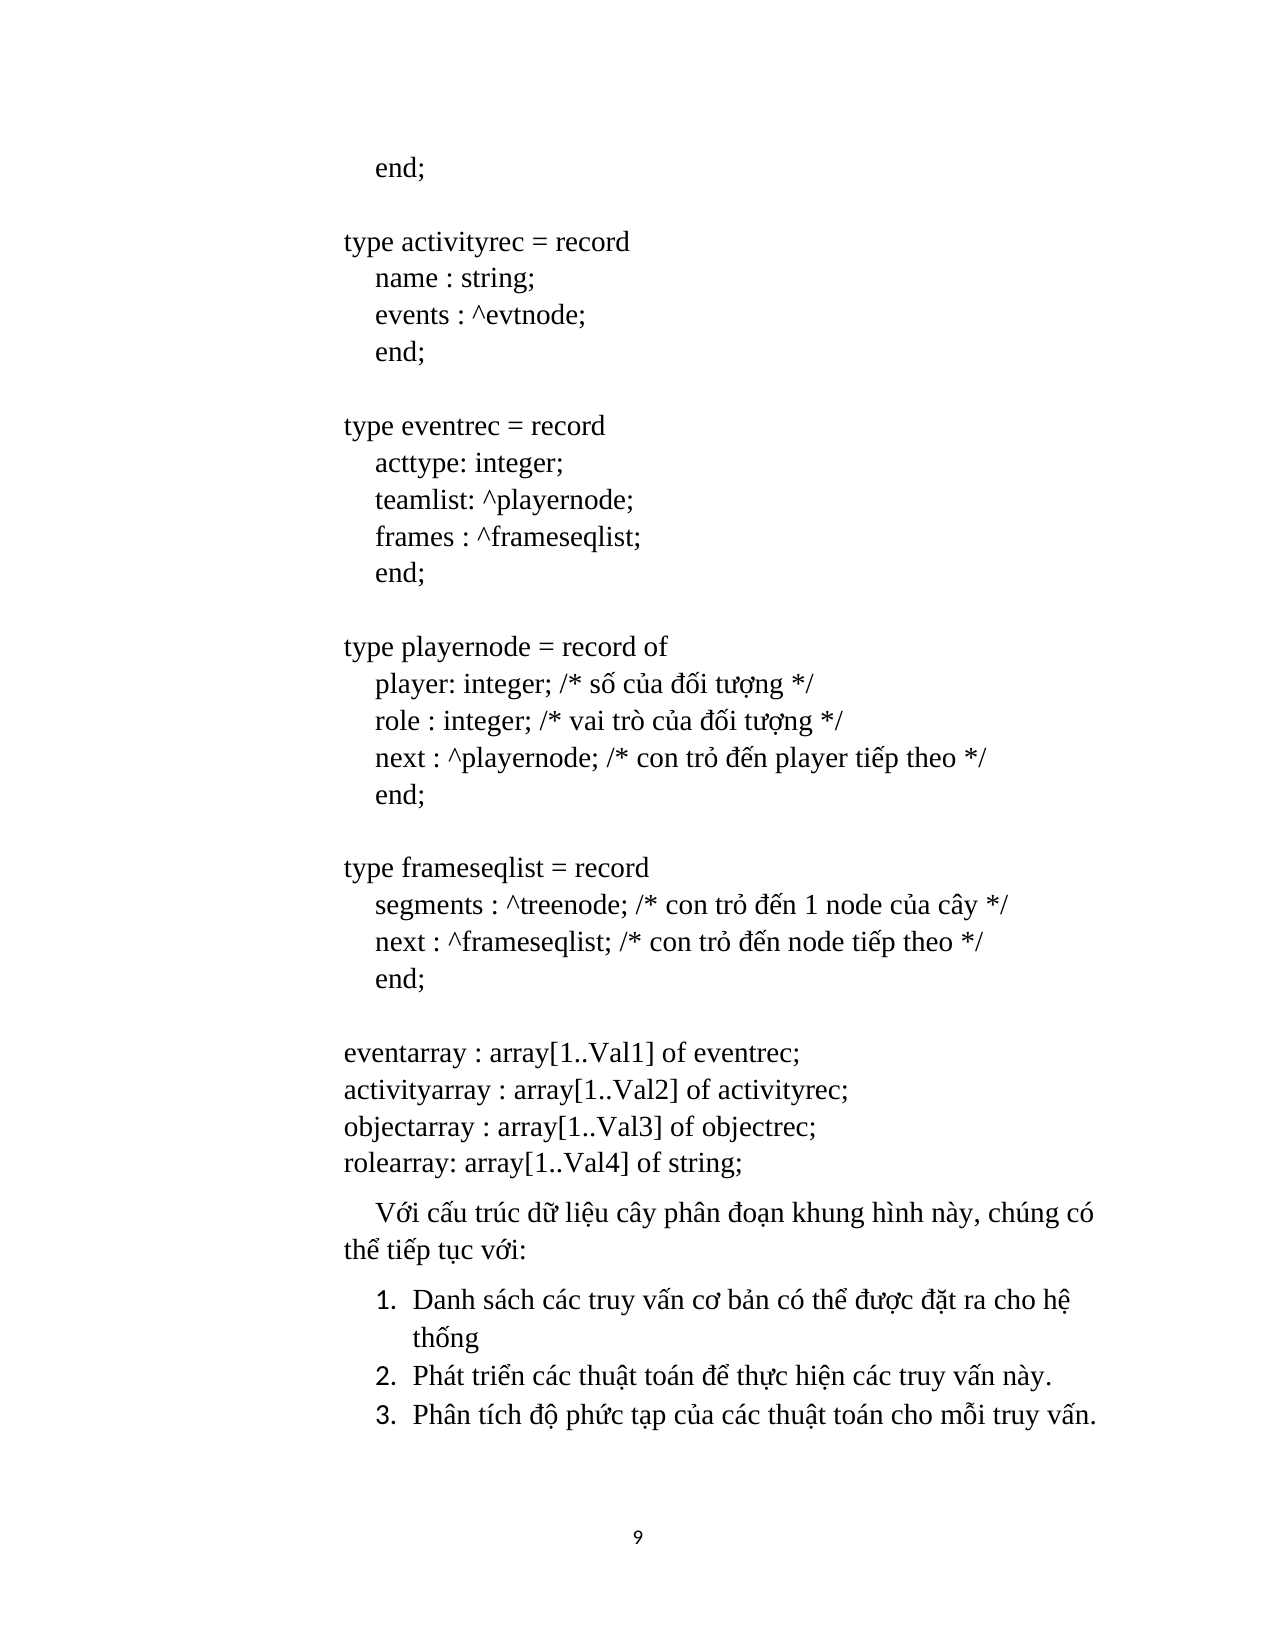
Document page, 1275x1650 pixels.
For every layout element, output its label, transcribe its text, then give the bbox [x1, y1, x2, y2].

list end; [375, 556, 1125, 589]
list name : string; [375, 261, 1125, 294]
list teamlist: ^playernode; [375, 482, 1125, 515]
list type eventrec = record [344, 408, 1125, 442]
list type frameseqlist = record [344, 851, 1125, 884]
list Phát triển các thuật toán để thực hiện các truy vấn này. [375, 1357, 1125, 1393]
list end; [375, 777, 1125, 810]
list events : ^evtnode; [375, 297, 1125, 331]
list type activityrec = record [344, 224, 1125, 257]
list end; [375, 150, 1125, 183]
list next : ^playernode; /* con trỏ đến player tiếp theo */ [375, 740, 1125, 773]
list activityarray : array[1..Val2] of activityrec; [344, 1072, 1125, 1105]
list type playernode = record of [344, 629, 1125, 663]
list frames : ^frameseqlist; [375, 519, 1125, 552]
list eventarray : array[1..Val1] of eventrec; [344, 1035, 1125, 1068]
list rolearray: array[1..Val4] of string; [344, 1146, 1125, 1179]
list next : ^frameseqlist; /* con trỏ đến node tiếp theo */ [375, 924, 1125, 958]
text Với cấu trúc dữ liệu cây phân đoạn khung hình này, chúng có thể tiếp tục với: [344, 1195, 1125, 1265]
list Phân tích độ phức tạp của các thuật toán cho mỗi truy vấn. [375, 1396, 1125, 1432]
list end; [375, 961, 1125, 995]
list role : integer; /* vai trò của đối tượng */ [375, 703, 1125, 737]
list objectarray : array[1..Val3] of objectrec; [344, 1109, 1125, 1142]
list player: integer; /* số của đối tượng */ [375, 666, 1125, 700]
list Danh sách các truy vấn cơ bản có thể được đặt ra cho hệ thống [375, 1281, 1125, 1354]
list segments : ^treenode; /* con trỏ đến 1 node của cây */ [375, 887, 1125, 921]
list acttype: integer; [375, 445, 1125, 478]
list end; [375, 334, 1125, 368]
